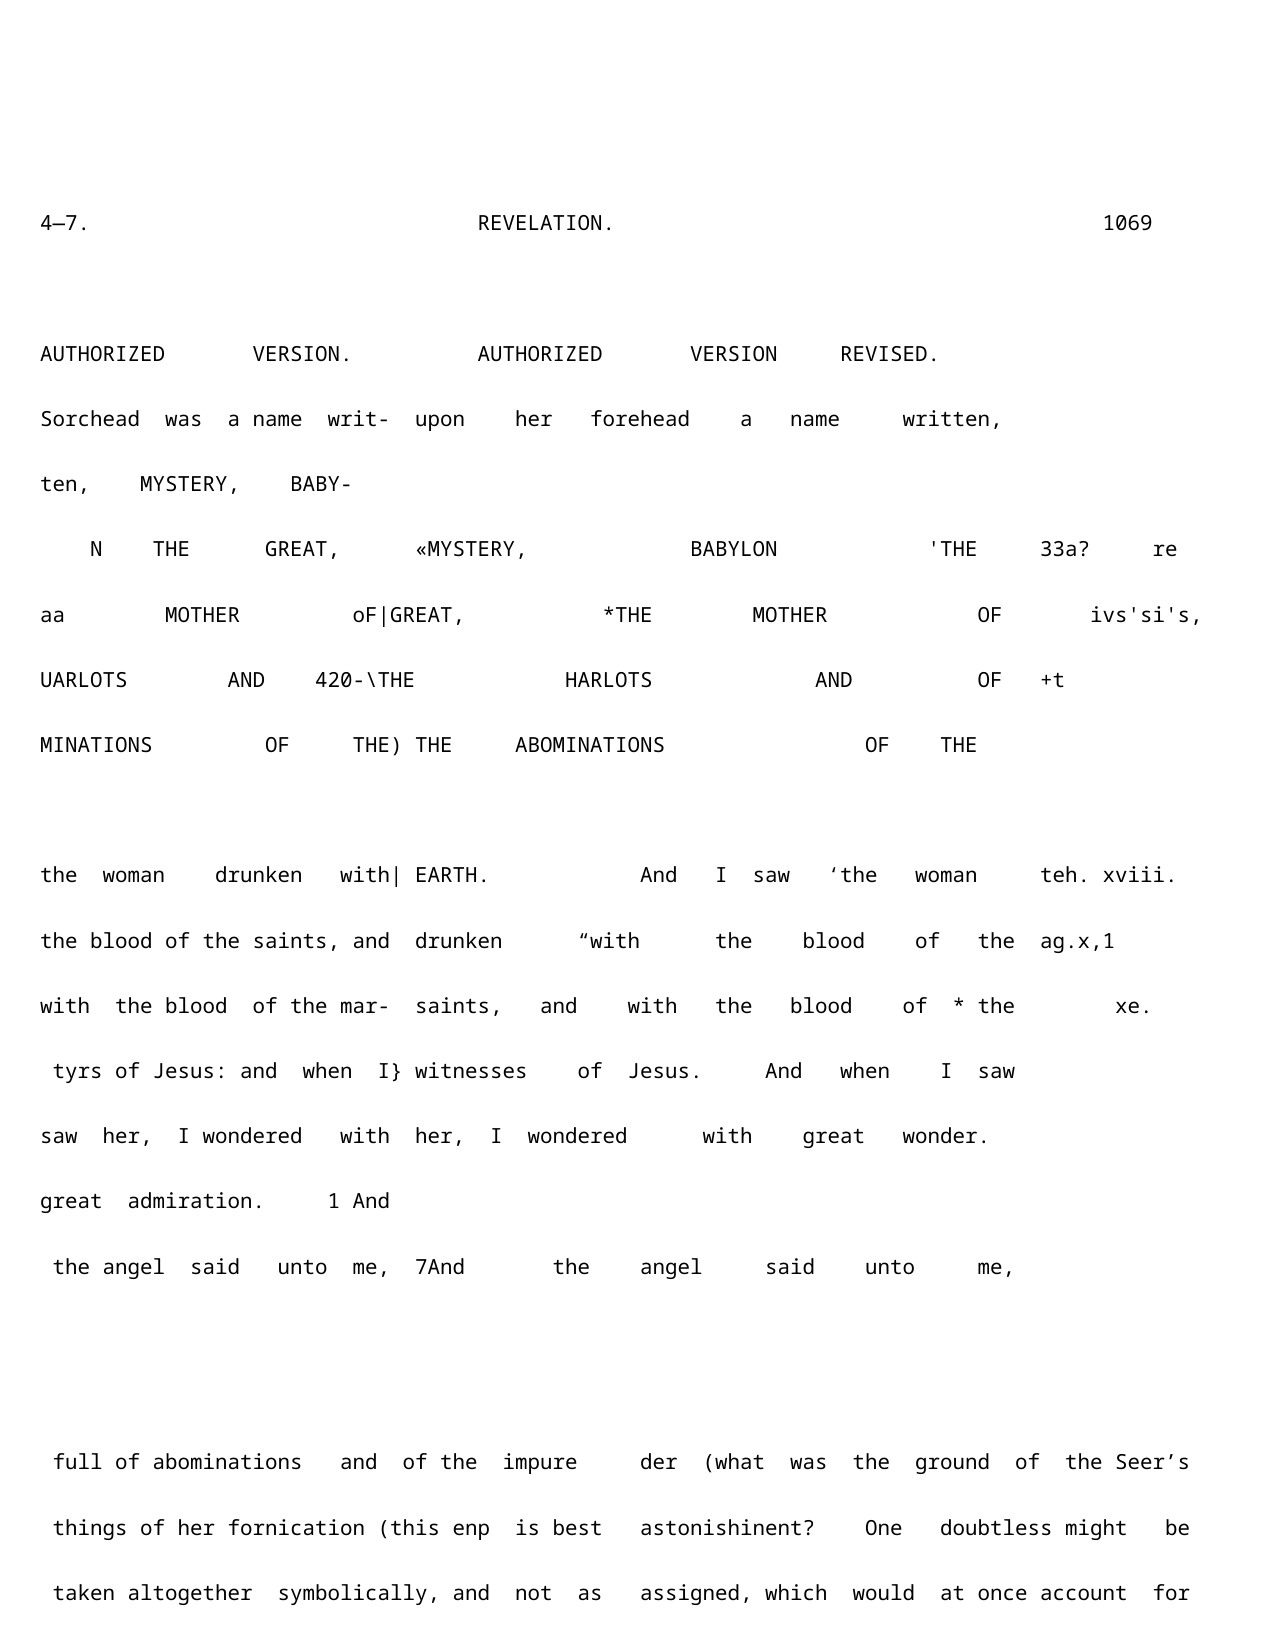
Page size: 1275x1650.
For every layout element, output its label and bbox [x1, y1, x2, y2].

text [15, 15, 1260, 1606]
